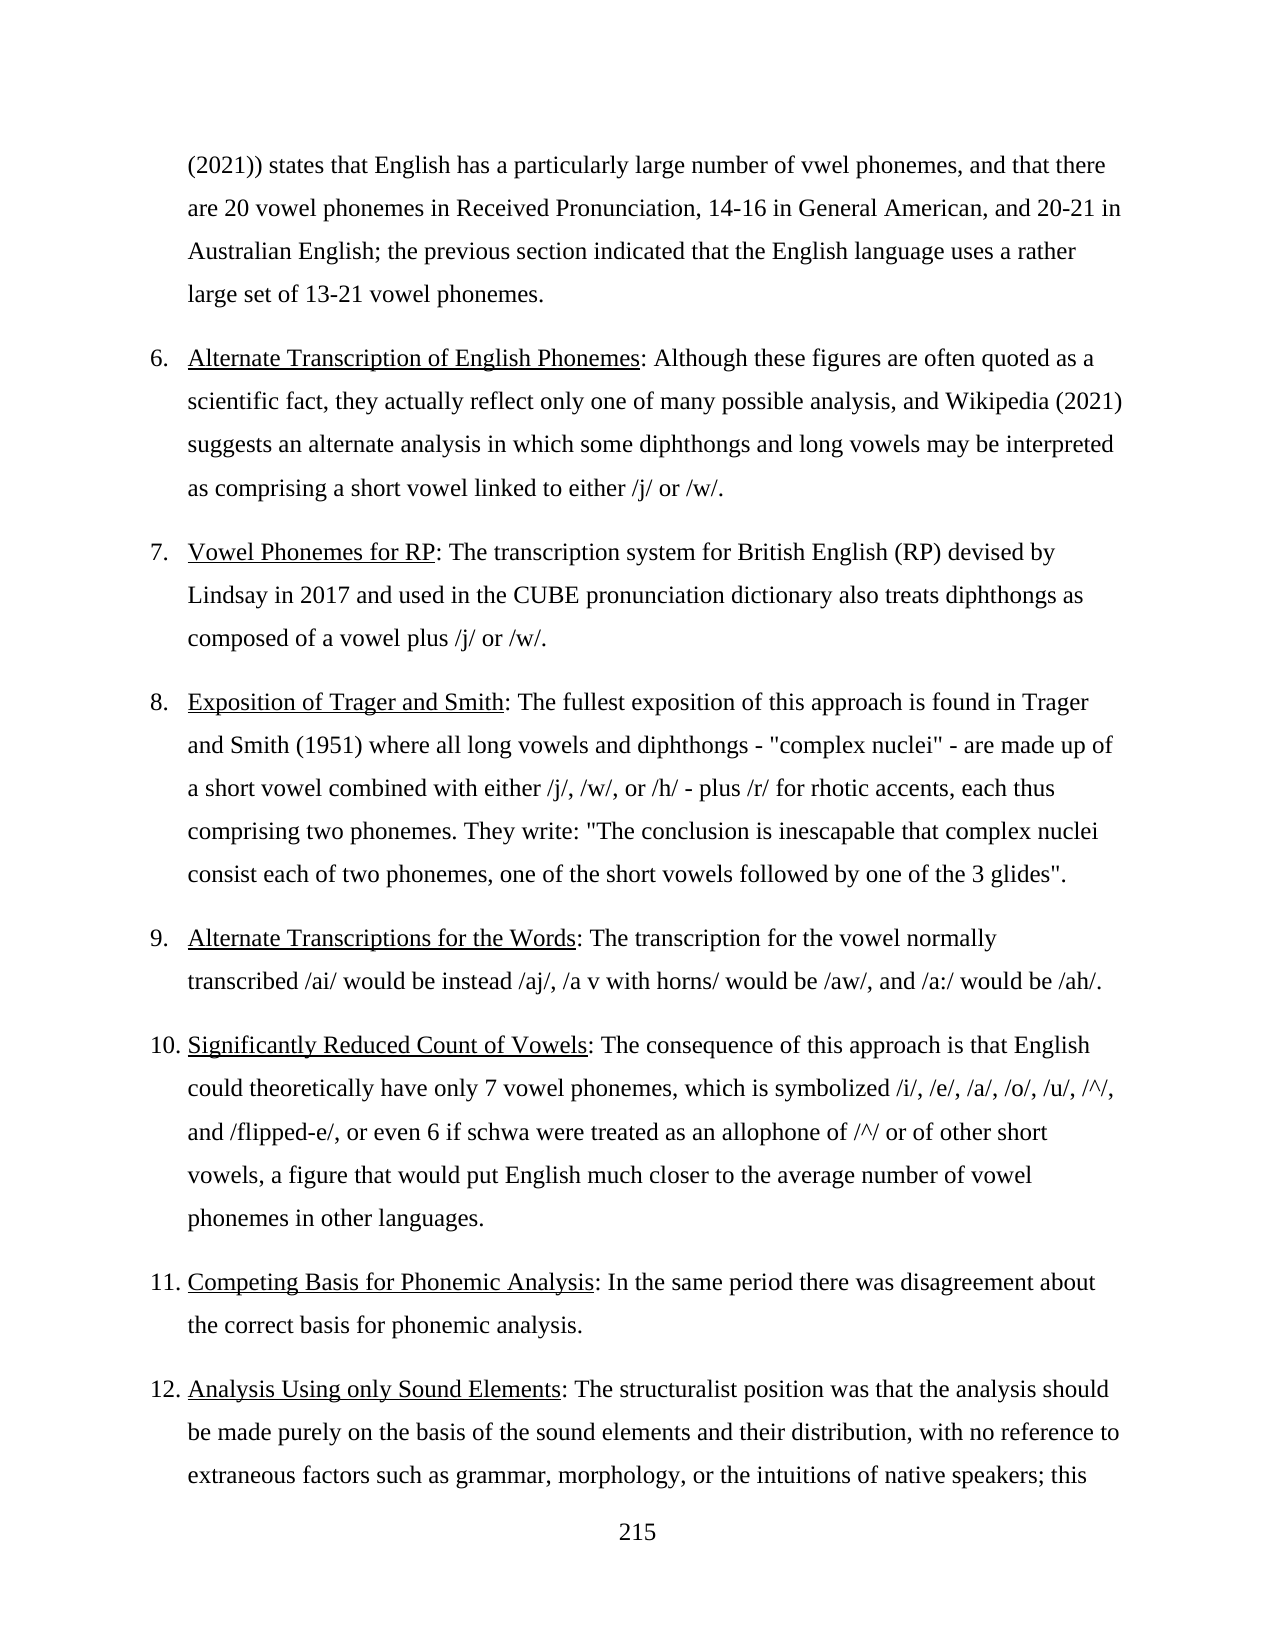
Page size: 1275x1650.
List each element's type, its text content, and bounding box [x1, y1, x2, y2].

list Vowel Phonemes for RP: The transcription system for British English (RP) devised by Lindsay in 2017 and used in the CUBE pronunciation dictionary also treats diphthongs as composed of a vowel plus /j/ or /w/. [150, 537, 1125, 652]
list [150, 1374, 1125, 1489]
list Alternate Transcriptions for the Words: The transcription for the vowel normally transcribed /ai/ would be instead /aj/, /a v with horns/ would be /aw/, and /a:/ would be /ah/. [150, 923, 1125, 995]
list Alternate Transcription of English Phonemes: Although these figures are often quoted as a scientific fact, they actually reflect only one of many possible analysis, and Wikipedia (2021) suggests an alternate analysis in which some diphthongs and long vowels may be interpreted as comprising a short vowel linked to either /j/ or /w/. [150, 343, 1125, 501]
list Exposition of Trager and Smith: The fullest exposition of this approach is found in Trager and Smith (1951) where all long vowels and diphthongs - "complex nuclei" - are made up of a short vowel combined with either /j/, /w/, or /h/ - plus /r/ for rhotic accents, each thus comprising two phonemes. They write: "The conclusion is inescapable that complex nuclei consist each of two phonemes, one of the short vowels followed by one of the 3 glides". [150, 687, 1125, 888]
list Competing Basis for Phonemic Analysis: In the same period there was disagreement about the correct basis for phonemic analysis. [150, 1267, 1125, 1339]
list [150, 150, 1125, 308]
list Significantly Reduced Count of Vowels: The consequence of this approach is that English could theoretically have only 7 vowel phonemes, which is symbolized /i/, /e/, /a/, /o/, /u/, /^/, and /flipped-e/, or even 6 if schwa were treated as an allophone of /^/ or of other short vowels, a figure that would put English much closer to the average number of vowel phonemes in other languages. [150, 1030, 1125, 1232]
